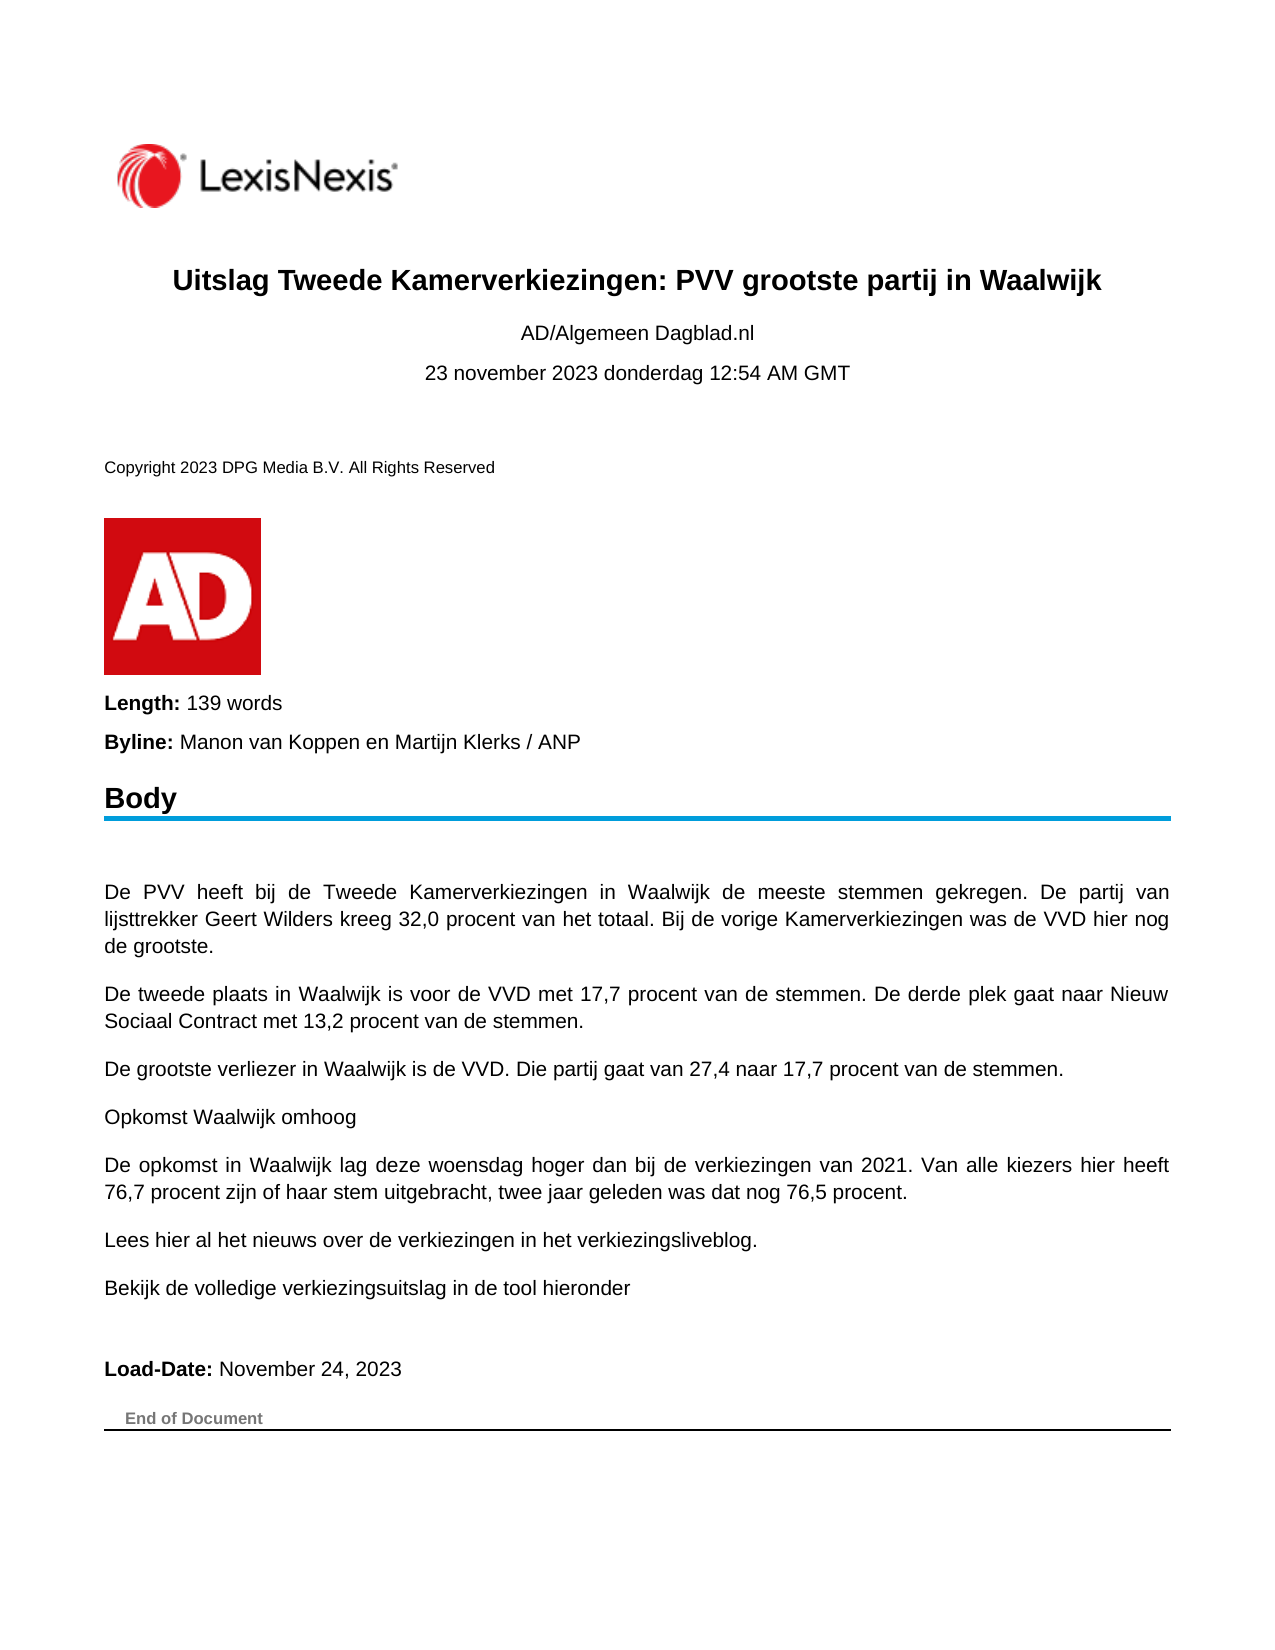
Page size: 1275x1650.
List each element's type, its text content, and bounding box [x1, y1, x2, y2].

text Copyright 2023 DPG Media B.V. All Rights Reserved [104, 426, 1171, 477]
picture [104, 518, 261, 675]
text Length: 139 words [104, 687, 1171, 714]
text De opkomst in Waalwijk lag deze woensdag hoger dan bij de verkiezingen van 2021. Van alle kiezers hier heeft 76,7 procent zijn of haar stem uitgebracht, twee jaar geleden was dat nog 76,5 procent. [104, 1149, 1171, 1204]
text Body [104, 779, 1171, 814]
text Load-Date: November 24, 2023 [104, 1324, 1171, 1380]
text AD/Algemeen Dagblad.nl [104, 318, 1171, 345]
text Lees hier al het nieuws over de verkiezingen in het verkiezingsliveblog. [104, 1224, 1171, 1252]
text Opkomst Waalwijk omhoog [104, 1102, 1171, 1129]
text De grootste verliezer in Waalwijk is de VVD. Die partij gaat van 27,4 naar 17,7 procent van de stemmen. [104, 1054, 1171, 1081]
text Byline: Manon van Koppen en Martijn Klerks / ANP [104, 727, 1171, 754]
subtitle Uitslag Tweede Kamerverkiezingen: PVV grootste partij in Waalwijk [104, 261, 1171, 297]
text End of Document [125, 1409, 1171, 1428]
text De PVV heeft bij de Tweede Kamerverkiezingen in Waalwijk de meeste stemmen gekregen. De partij van lijsttrekker Geert Wilders kreeg 32,0 procent van het totaal. Bij de vorige Kamerverkiezingen was de VVD hier nog de grootste. [104, 877, 1171, 958]
text De tweede plaats in Waalwijk is voor de VVD met 17,7 procent van de stemmen. De derde plek gaat naar Nieuw Sociaal Contract met 13,2 procent van de stemmen. [104, 979, 1171, 1033]
picture [104, 144, 412, 208]
text 23 november 2023 donderdag 12:54 AM GMT [104, 357, 1171, 384]
text Bekijk de volledige verkiezingsuitslag in de tool hieronder [104, 1272, 1171, 1299]
